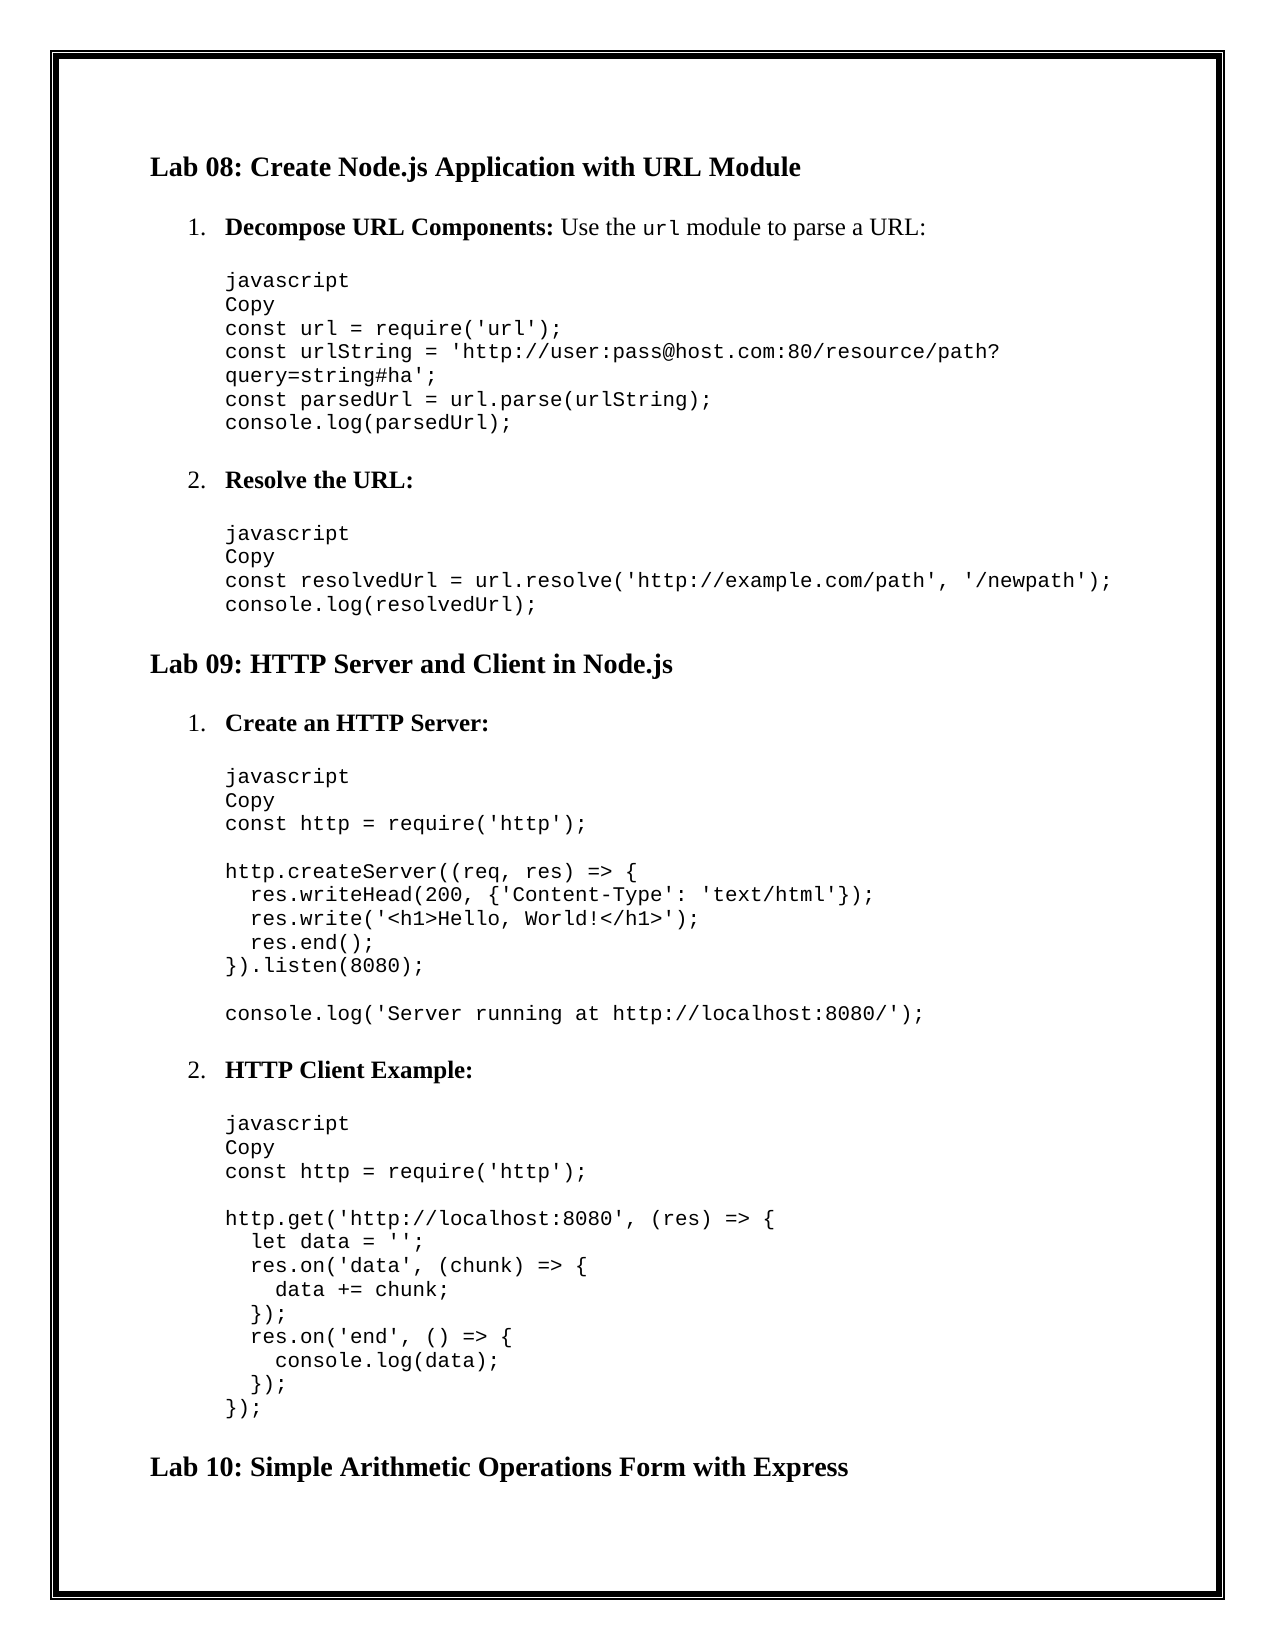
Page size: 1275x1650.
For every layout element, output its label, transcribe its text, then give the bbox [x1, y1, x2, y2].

text Copy [225, 547, 1125, 570]
text }).listen(8080); [225, 955, 1125, 979]
text data += chunk; [225, 1279, 1125, 1302]
text }); [225, 1302, 1125, 1326]
text res.end(); [225, 932, 1125, 955]
text const http = require('http'); [225, 1161, 1125, 1184]
list HTTP Client Example: [187, 1055, 1125, 1084]
text console.log(data); [225, 1350, 1125, 1373]
text console.log(parsedUrl); [225, 412, 1125, 436]
text res.on('end', () => { [225, 1326, 1125, 1350]
text const http = require('http'); [225, 813, 1125, 837]
text Lab 10: Simple Arithmetic Operations Form with Express [150, 1450, 1125, 1482]
list Create an HTTP Server: [187, 708, 1125, 737]
text javascript [225, 766, 1125, 790]
text javascript [225, 270, 1125, 294]
list Decompose URL Components: Use the url module to parse a URL: [187, 212, 1125, 241]
text Lab 08: Create Node.js Application with URL Module [150, 150, 1125, 182]
text javascript [225, 523, 1125, 547]
text const urlString = 'http://user:pass@host.com:80/resource/path?query=string#ha'; [225, 341, 1125, 388]
text console.log('Server running at http://localhost:8080/'); [225, 1003, 1125, 1026]
text javascript [225, 1113, 1125, 1137]
text Copy [225, 790, 1125, 813]
text const url = require('url'); [225, 318, 1125, 341]
text const parsedUrl = url.parse(urlString); [225, 388, 1125, 412]
text Copy [225, 1137, 1125, 1161]
text Lab 09: HTTP Server and Client in Node.js [150, 647, 1125, 679]
text console.log(resolvedUrl); [225, 594, 1125, 617]
text }); [225, 1397, 1125, 1421]
text http.get('http://localhost:8080', (res) => { [225, 1208, 1125, 1232]
text res.write('<h1>Hello, World!</h1>'); [225, 908, 1125, 932]
text http.createServer((req, res) => { [225, 861, 1125, 884]
text res.writeHead(200, {'Content-Type': 'text/html'}); [225, 884, 1125, 908]
text const resolvedUrl = url.resolve('http://example.com/path', '/newpath'); [225, 570, 1125, 594]
text let data = ''; [225, 1232, 1125, 1255]
text }); [225, 1373, 1125, 1397]
text res.on('data', (chunk) => { [225, 1255, 1125, 1279]
list Resolve the URL: [187, 465, 1125, 494]
text Copy [225, 294, 1125, 318]
